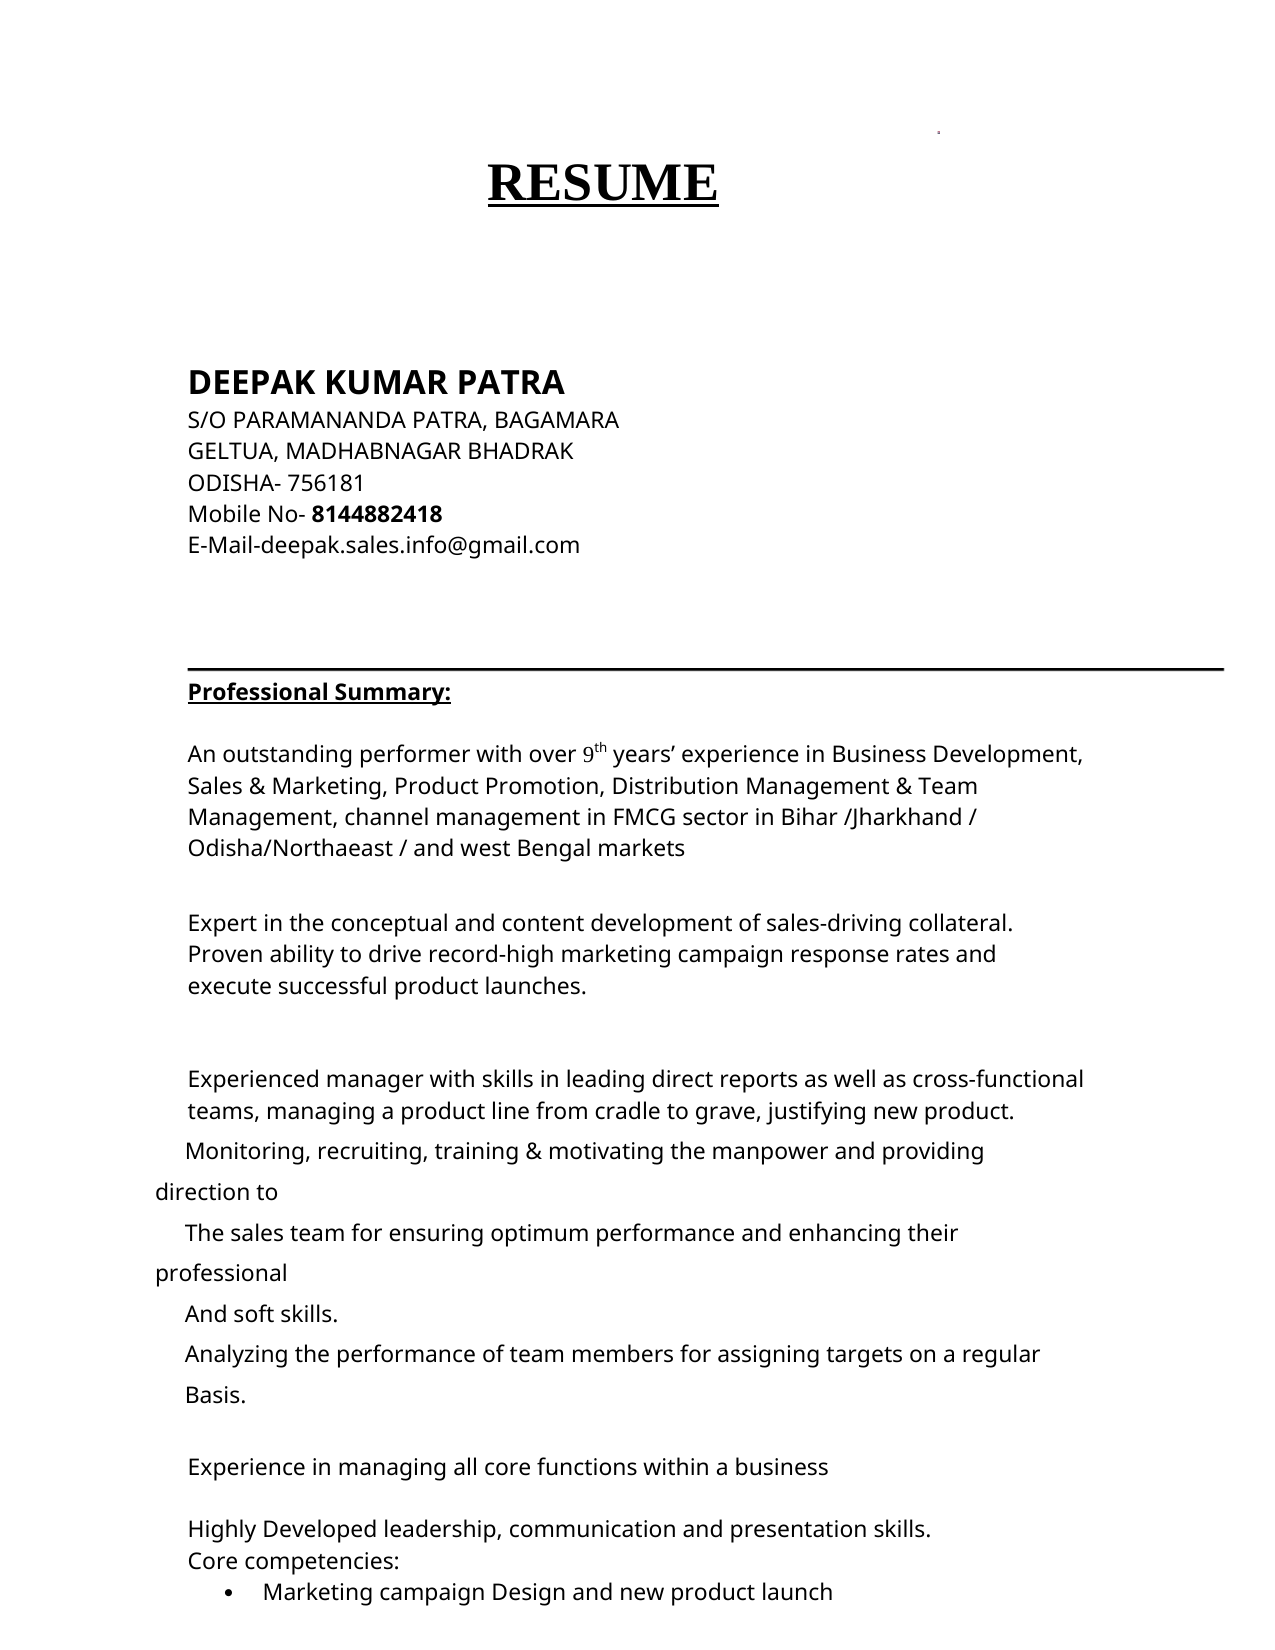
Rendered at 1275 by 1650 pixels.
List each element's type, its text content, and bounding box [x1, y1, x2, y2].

text Highly Developed leadership, communication and presentation skills. [187, 1513, 1087, 1545]
picture [187, 668, 1229, 676]
text Professional Summary: [187, 676, 1087, 707]
text RESUME [487, 150, 1087, 212]
text E-Mail-deepak.sales.info@gmail.com [187, 529, 1087, 560]
text S/O PARAMANANDA PATRA, BAGAMARA [187, 404, 1087, 435]
text Analyzing the performance of team members for assigning targets on a regular [155, 1329, 1083, 1370]
list Marketing campaign Design and new product launch [225, 1576, 1087, 1607]
text Expert in the conceptual and content development of sales-driving collateral. Proven ability to drive record-high marketing campaign response rates and execute successful product launches. [187, 907, 1087, 1001]
text Experienced manager with skills in leading direct reports as well as cross-functional teams, managing a product line from cradle to grave, justifying new product. [187, 1063, 1087, 1126]
text Mobile No- 8144882418 [187, 498, 1087, 529]
text DEEPAK KUMAR PATRA [187, 358, 1087, 404]
text GELTUA, MADHABNAGAR BHADRAK [187, 435, 1087, 466]
text Experience in managing all core functions within a business [187, 1451, 1087, 1482]
text Core competencies: [187, 1545, 1087, 1576]
text An outstanding performer with over 9th years’ experience in Business Development, Sales & Marketing, Product Promotion, Distribution Management & Team Management, channel management in FMCG sector in Bihar /Jharkhand / Odisha/Northaeast / and west Bengal markets [187, 738, 1087, 863]
text Basis. [155, 1370, 1083, 1410]
text And soft skills. [155, 1288, 1083, 1329]
text Monitoring, recruiting, training & motivating the manpower and providing direction to [155, 1126, 1083, 1207]
text ODISHA- 756181 [187, 466, 1087, 498]
text The sales team for ensuring optimum performance and enhancing their professional [155, 1207, 1083, 1288]
